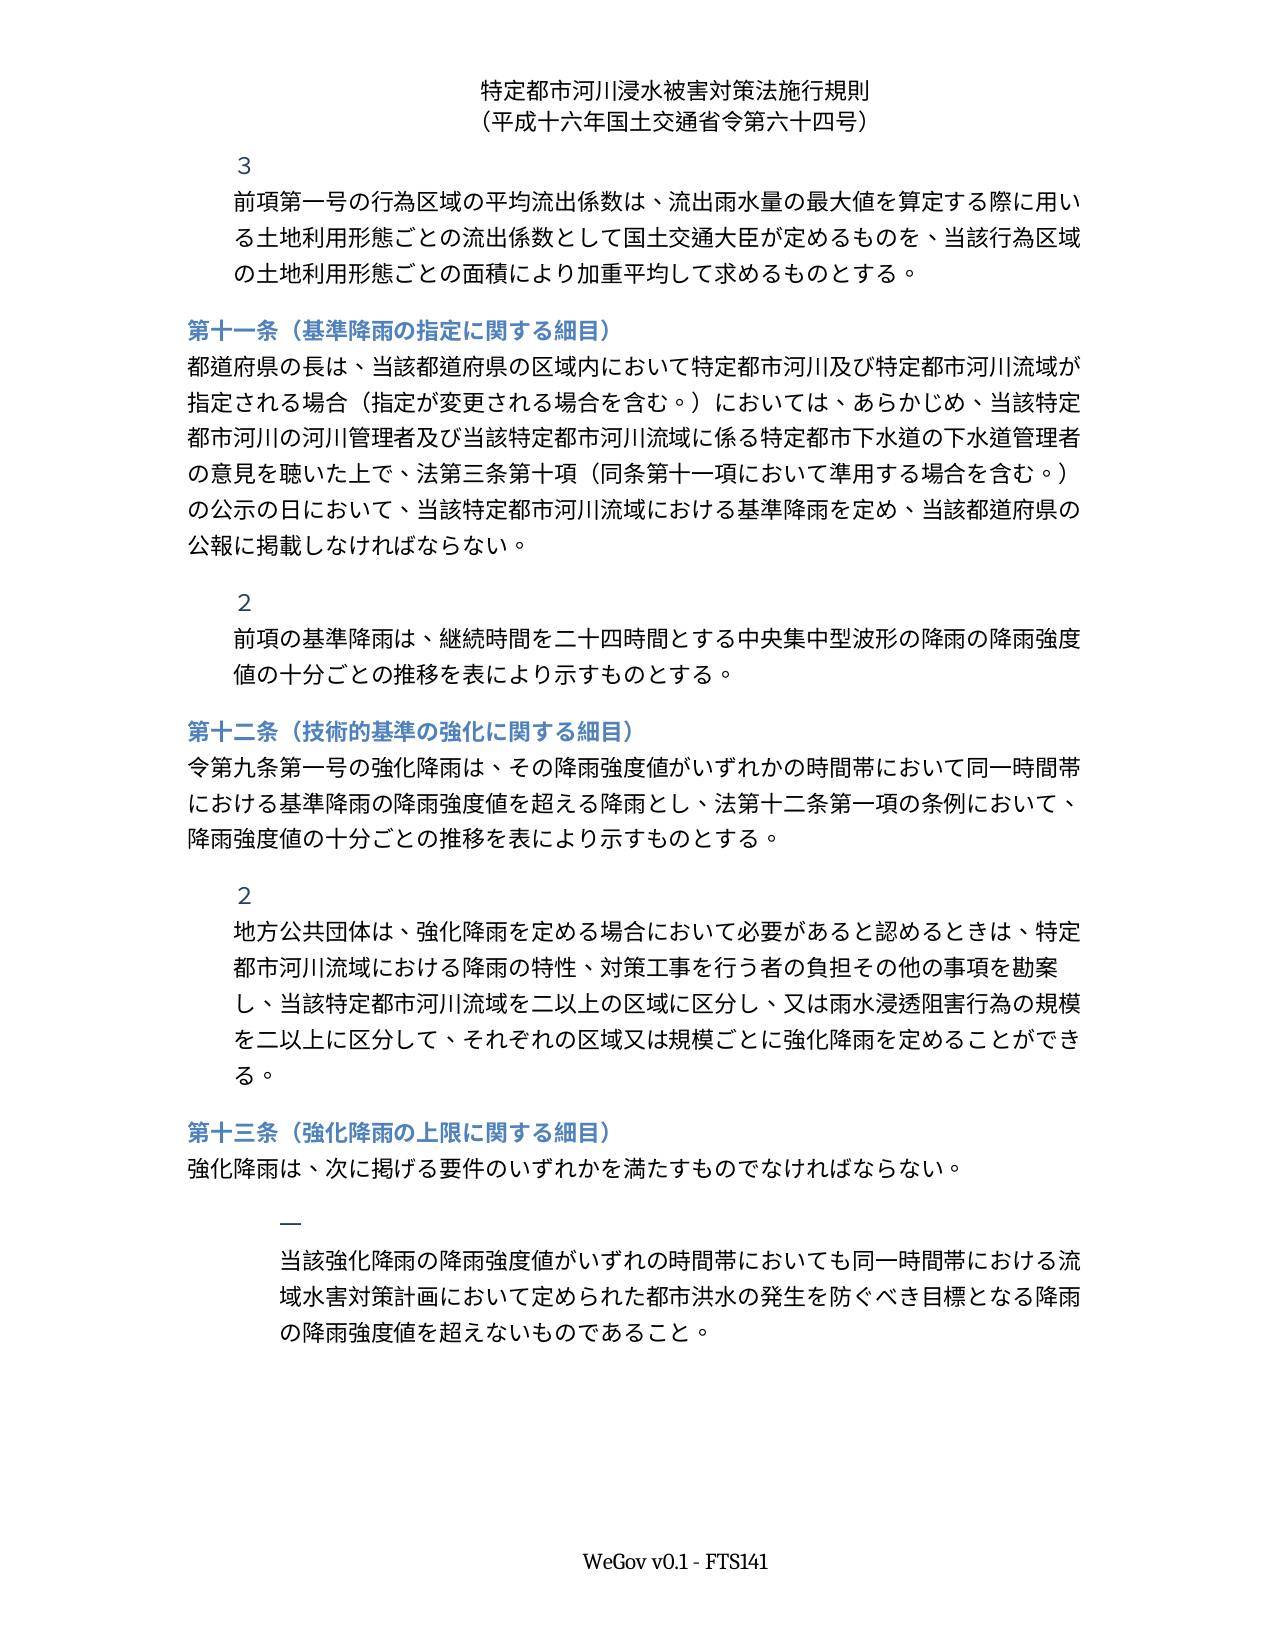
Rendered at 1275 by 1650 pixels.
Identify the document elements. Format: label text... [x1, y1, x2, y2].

text 当該強化降雨の降雨強度値がいずれの時間帯においても同一時間帯における流域水害対策計画において定められた都市洪水の発生を防ぐべき目標となる降雨の降雨強度値を超えないものであること。 [279, 1245, 1087, 1348]
subtitle 第十二条（技術的基準の強化に関する細目） [187, 716, 1087, 747]
subtitle 一 [279, 1209, 1087, 1241]
subtitle ２ [233, 587, 1087, 618]
text 強化降雨は、次に掲げる要件のいずれかを満たすものでなければならない。 [187, 1153, 1087, 1184]
subtitle 第十三条（強化降雨の上限に関する細目） [187, 1117, 1087, 1148]
text 令第九条第一号の強化降雨は、その降雨強度値がいずれかの時間帯において同一時間帯における基準降雨の降雨強度値を超える降雨とし、法第十二条第一項の条例において、降雨強度値の十分ごとの推移を表により示すものとする。 [187, 752, 1087, 855]
subtitle ３ [233, 150, 1087, 181]
text 都道府県の長は、当該都道府県の区域内において特定都市河川及び特定都市河川流域が指定される場合（指定が変更される場合を含む。）においては、あらかじめ、当該特定都市河川の河川管理者及び当該特定都市河川流域に係る特定都市下水道の下水道管理者の意見を聴いた上で、法第三条第十項（同条第十一項において準用する場合を含む。）の公示の日において、当該特定都市河川流域における基準降雨を定め、当該都道府県の公報に掲載しなければならない。 [187, 351, 1087, 561]
text 前項第一号の行為区域の平均流出係数は、流出雨水量の最大値を算定する際に用いる土地利用形態ごとの流出係数として国土交通大臣が定めるものを、当該行為区域の土地利用形態ごとの面積により加重平均して求めるものとする。 [233, 186, 1087, 289]
text 地方公共団体は、強化降雨を定める場合において必要があると認めるときは、特定都市河川流域における降雨の特性、対策工事を行う者の負担その他の事項を勘案し、当該特定都市河川流域を二以上の区域に区分し、又は雨水浸透阻害行為の規模を二以上に区分して、それぞれの区域又は規模ごとに強化降雨を定めることができる。 [233, 916, 1087, 1091]
subtitle ２ [233, 880, 1087, 911]
subtitle 第十一条（基準降雨の指定に関する細目） [187, 314, 1087, 346]
text 前項の基準降雨は、継続時間を二十四時間とする中央集中型波形の降雨の降雨強度値の十分ごとの推移を表により示すものとする。 [233, 623, 1087, 690]
